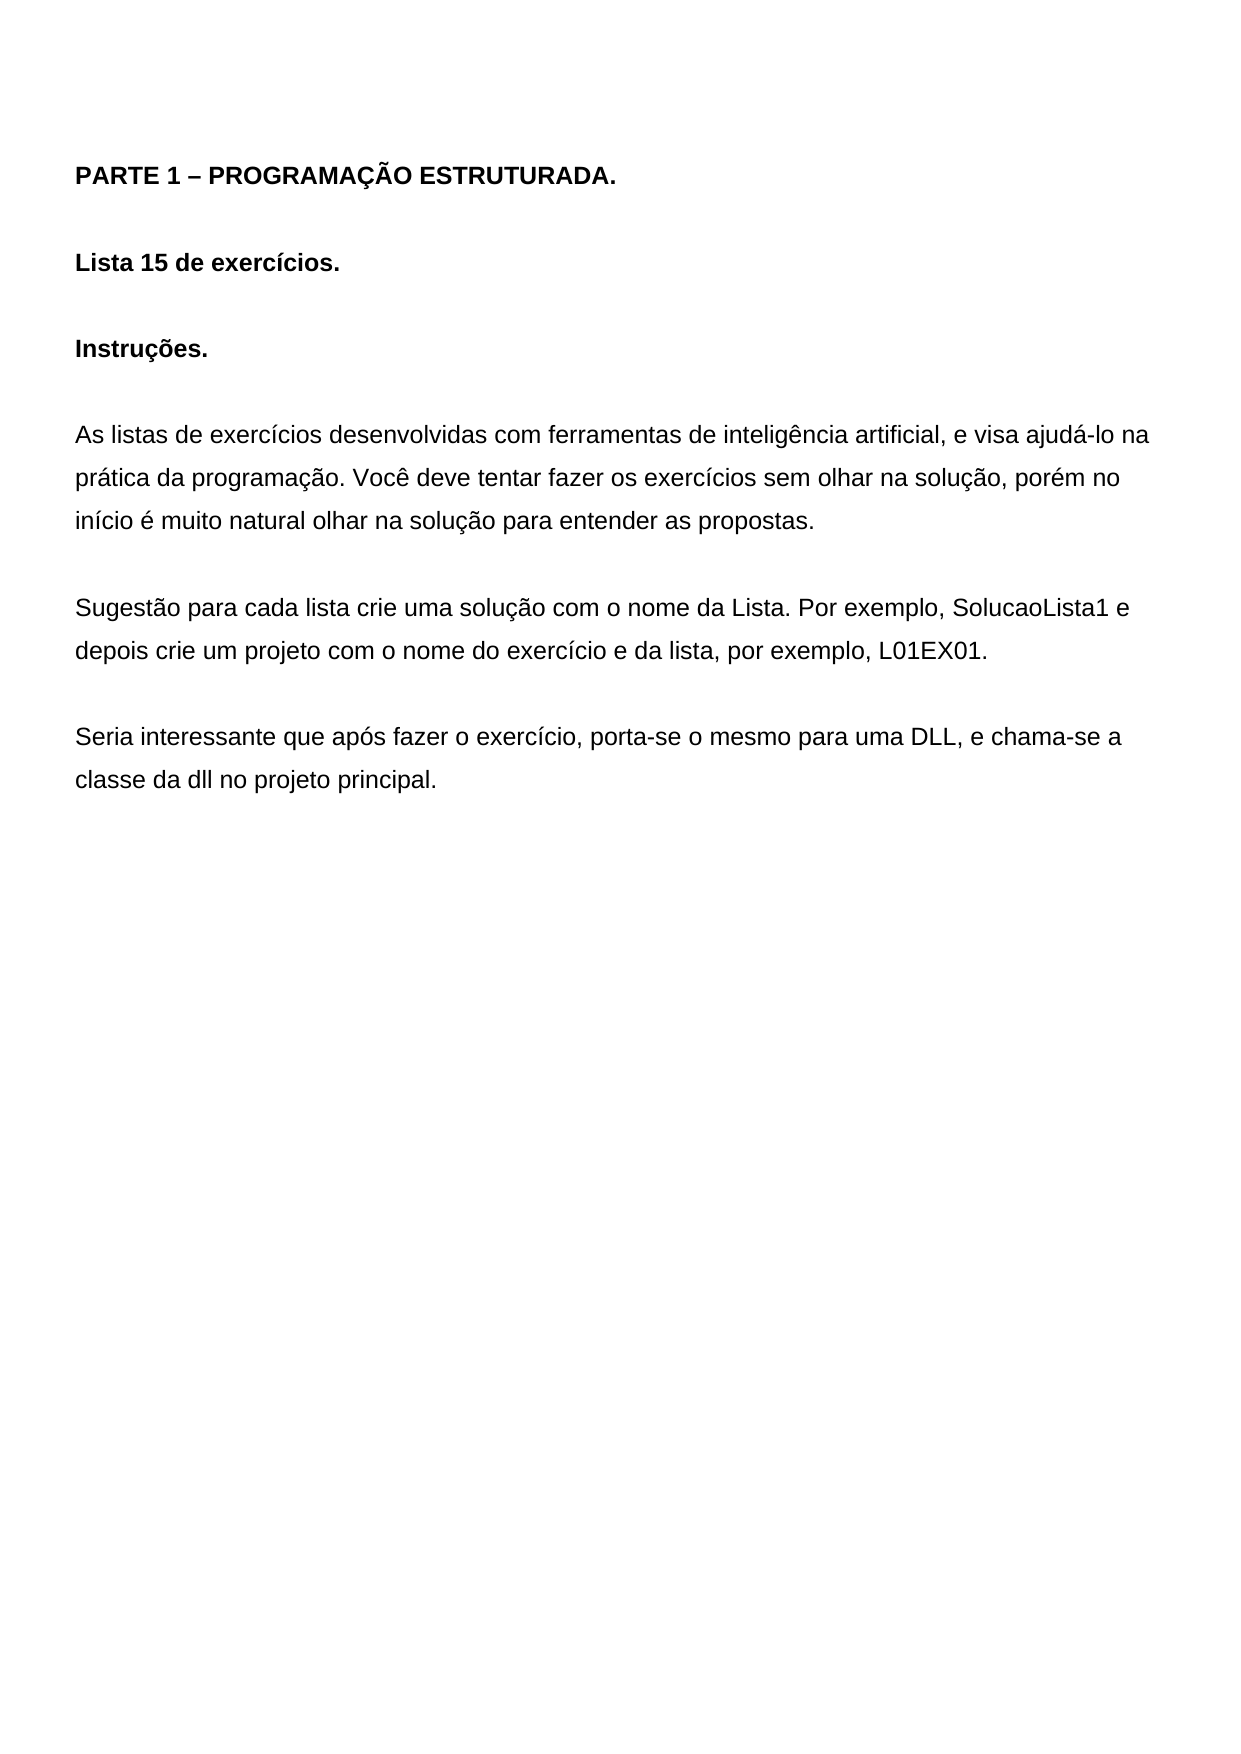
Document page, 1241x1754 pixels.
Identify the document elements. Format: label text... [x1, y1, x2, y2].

text Seria interessante que após fazer o exercício, porta-se o mesmo para uma DLL, e chama-se a classe da dll no projeto principal. [75, 722, 1165, 794]
text Lista 15 de exercícios. [75, 247, 1165, 276]
text Sugestão para cada lista crie uma solução com o nome da Lista. Por exemplo, SolucaoLista1 e depois crie um projeto com o nome do exercício e da lista, por exemplo, L01EX01. [75, 592, 1165, 664]
text PARTE 1 – PROGRAMAÇÃO ESTRUTURADA. [75, 161, 1165, 190]
text Instruções. [75, 334, 1165, 362]
text As listas de exercícios desenvolvidas com ferramentas de inteligência artificial, e visa ajudá-lo na prática da programação. Você deve tentar fazer os exercícios sem olhar na solução, porém no início é muito natural olhar na solução para entender as propostas. [75, 420, 1165, 535]
